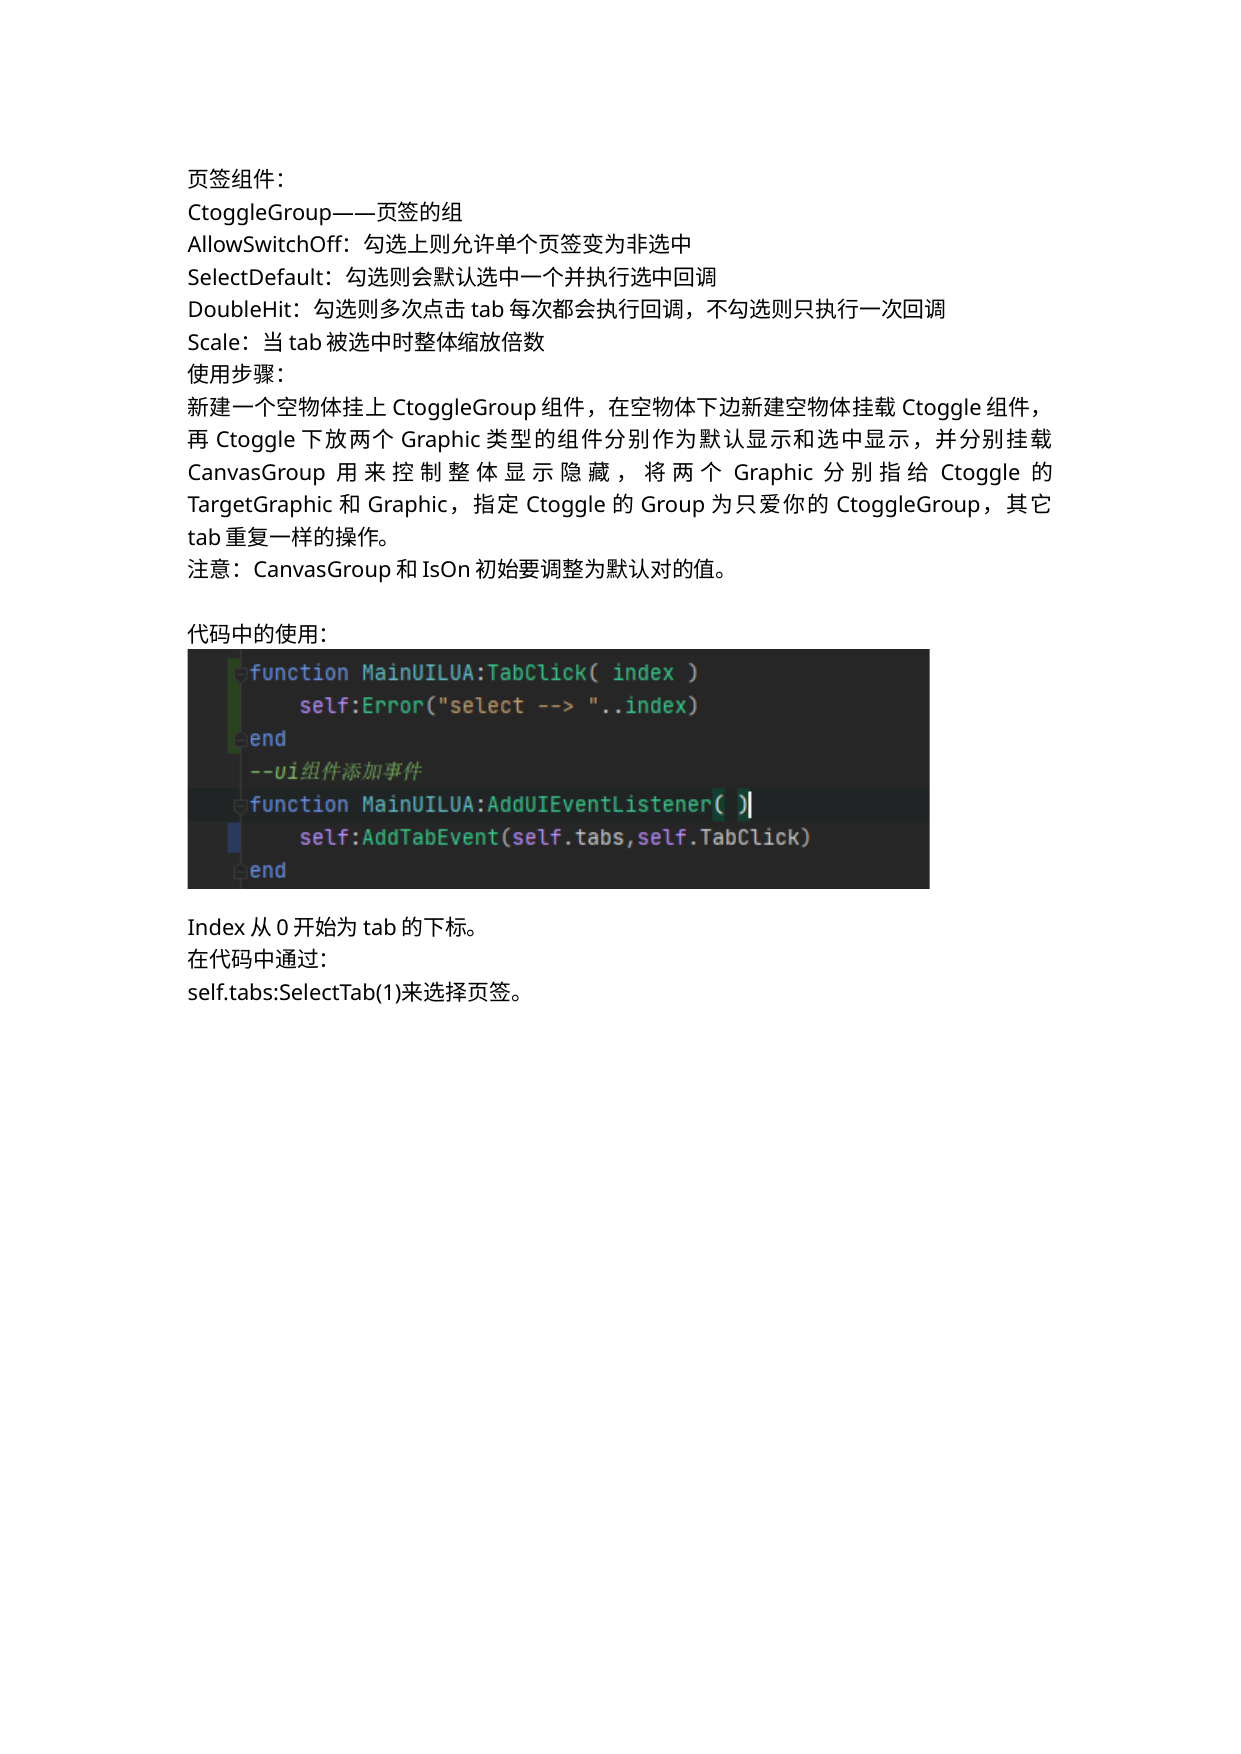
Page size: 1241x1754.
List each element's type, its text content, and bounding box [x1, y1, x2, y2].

text self.tabs:SelectTab(1)来选择页签。 [187, 974, 1053, 1007]
text Index从0开始为tab的下标。 [187, 909, 1053, 942]
text 新建一个空物体挂上CtoggleGroup组件，在空物体下边新建空物体挂载Ctoggle组件，再Ctoggle下放两个Graphic类型的组件分别作为默认显示和选中显示，并分别挂载CanvasGroup用来控制整体显示隐藏，将两个Graphic分别指给Ctoggle的TargetGraphic和Graphic，指定Ctoggle的Group为只爱你的CtoggleGroup，其它tab重复一样的操作。 [187, 389, 1053, 552]
text DoubleHit：勾选则多次点击tab每次都会执行回调，不勾选则只执行一次回调 [187, 292, 1053, 324]
text 注意：CanvasGroup和IsOn初始要调整为默认对的值。 [187, 552, 1053, 584]
text 使用步骤： [187, 357, 1053, 389]
text SelectDefault：勾选则会默认选中一个并执行选中回调 [187, 259, 1053, 292]
text AllowSwitchOff：勾选上则允许单个页签变为非选中 [187, 227, 1053, 259]
text Scale：当tab被选中时整体缩放倍数 [187, 324, 1053, 357]
text 在代码中通过： [187, 942, 1053, 974]
picture [187, 649, 930, 889]
text CtoggleGroup——页签的组 [187, 194, 1053, 227]
text 页签组件： [187, 162, 1053, 194]
text 代码中的使用： [187, 617, 1053, 649]
